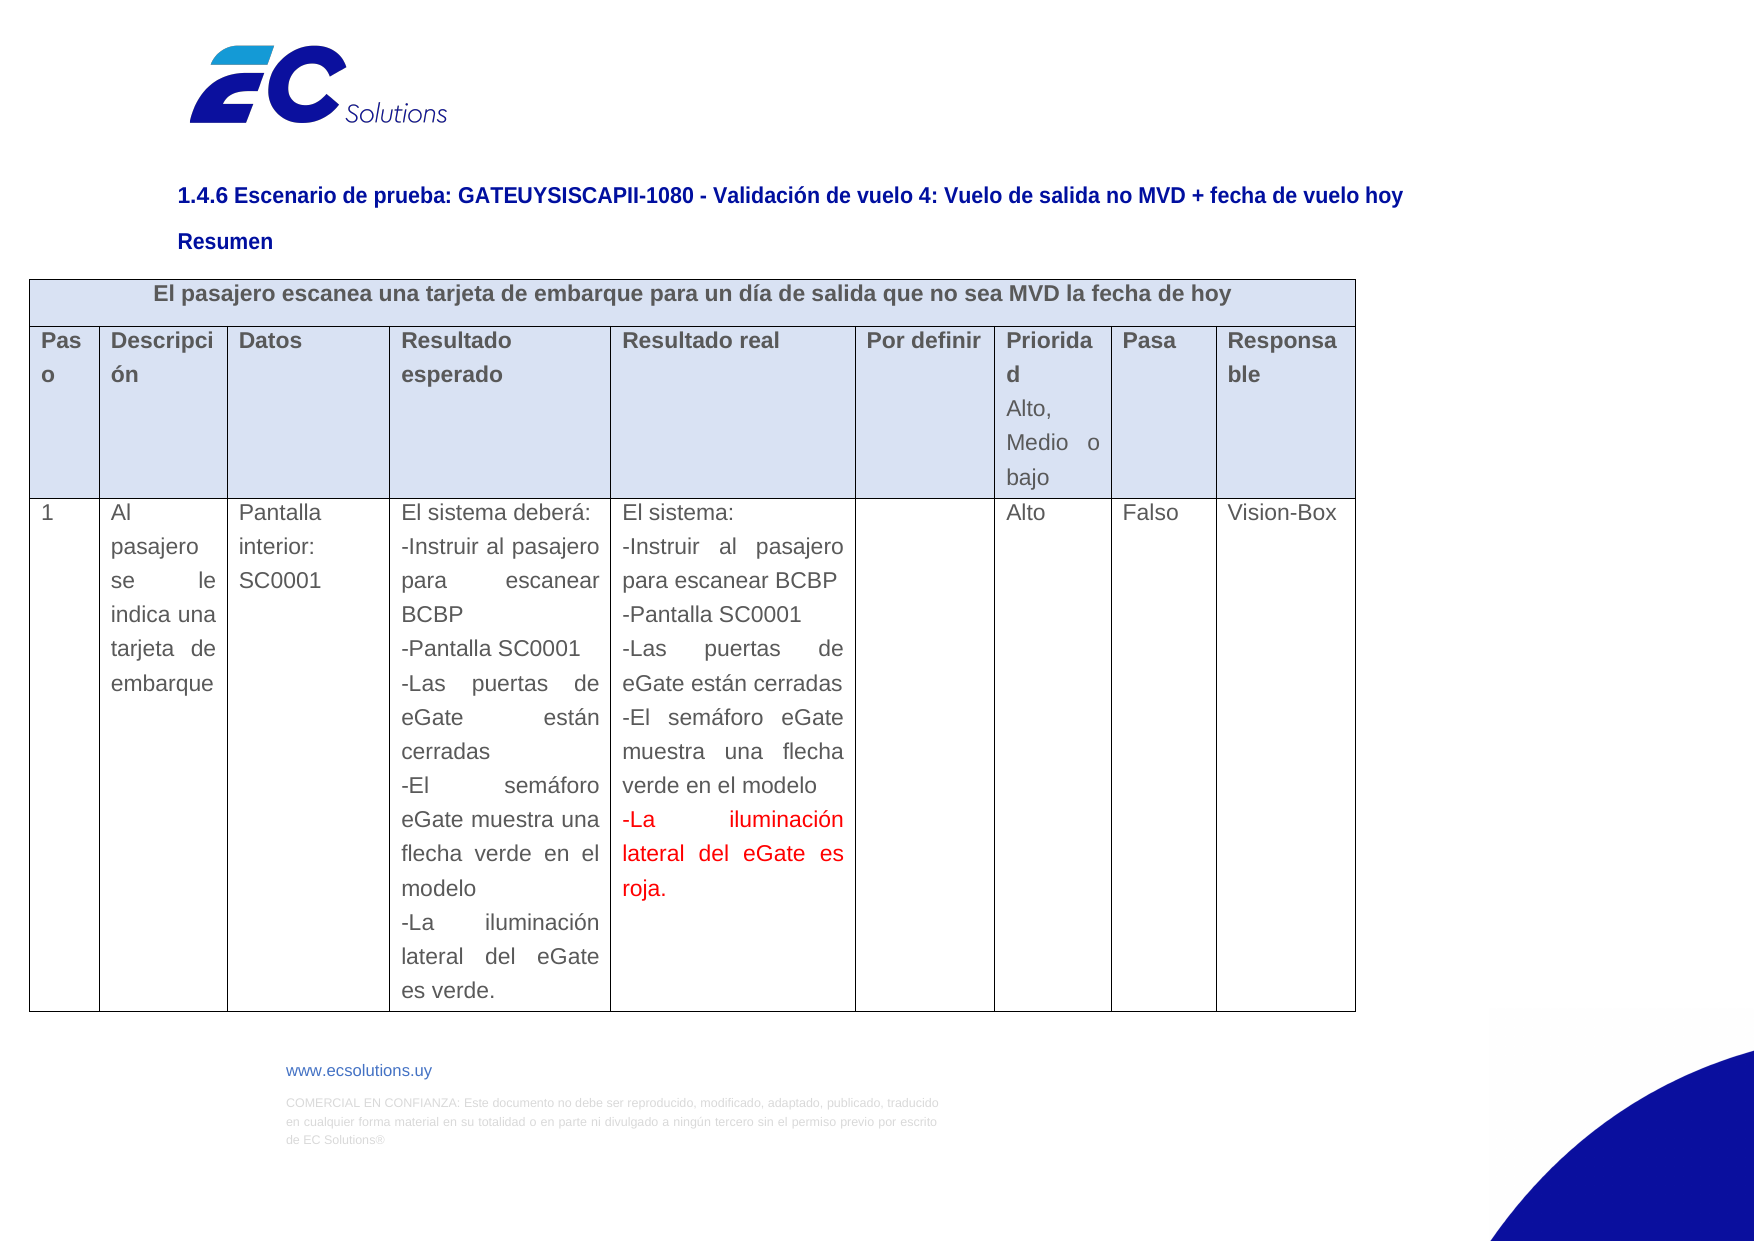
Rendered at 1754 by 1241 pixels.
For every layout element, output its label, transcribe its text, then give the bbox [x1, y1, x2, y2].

table_cell Pasa [1112, 327, 1216, 498]
table_cell El sistema deberá: -Instruir al pasajero para escanear BCBP -Pantalla SC0001 -Las puertas de eGate están cerradas -El semáforo eGate muestra una flecha verde en el modelo -La iluminación lateral del eGate es verde. [390, 499, 610, 1011]
subtitle 1.4.6 Escenario de prueba: GATEUYSISCAPII-1080 - Validación de vuelo 4: Vuelo de salida no MVD + fecha de vuelo hoy [177, 182, 1503, 208]
table_cell [856, 499, 994, 1011]
table_cell Descripción [100, 327, 227, 498]
picture [189, 45, 448, 123]
table_cell Vision-Box [1217, 499, 1355, 1011]
table_cell Responsable [1217, 327, 1355, 498]
picture [1488, 1008, 1754, 1241]
text Resumen [177, 228, 1503, 254]
table_cell Resultado real [611, 327, 855, 498]
table_cell 1 [30, 499, 99, 1011]
table_cell Paso [30, 327, 99, 498]
table_cell Alto [995, 499, 1111, 1011]
table_cell Pantalla interior: SC0001 [228, 499, 389, 1011]
table_cell Datos [228, 327, 389, 498]
table_cell Por definir [856, 327, 994, 498]
table_cell El sistema: -Instruir al pasajero para escanear BCBP -Pantalla SC0001 -Las puertas de eGate están cerradas -El semáforo eGate muestra una flecha verde en el modelo -La iluminación lateral del eGate es roja. [611, 499, 855, 1011]
table_cell Falso [1112, 499, 1216, 1011]
table_cell Resultado esperado [390, 327, 610, 498]
table_header El pasajero escanea una tarjeta de embarque para un día de salida que no sea MVD la fecha de hoy [30, 280, 1355, 326]
table_cell Al pasajero se le indica una tarjeta de embarque [100, 499, 227, 1011]
table_cell Prioridad Alto, Medio o bajo [995, 327, 1111, 498]
